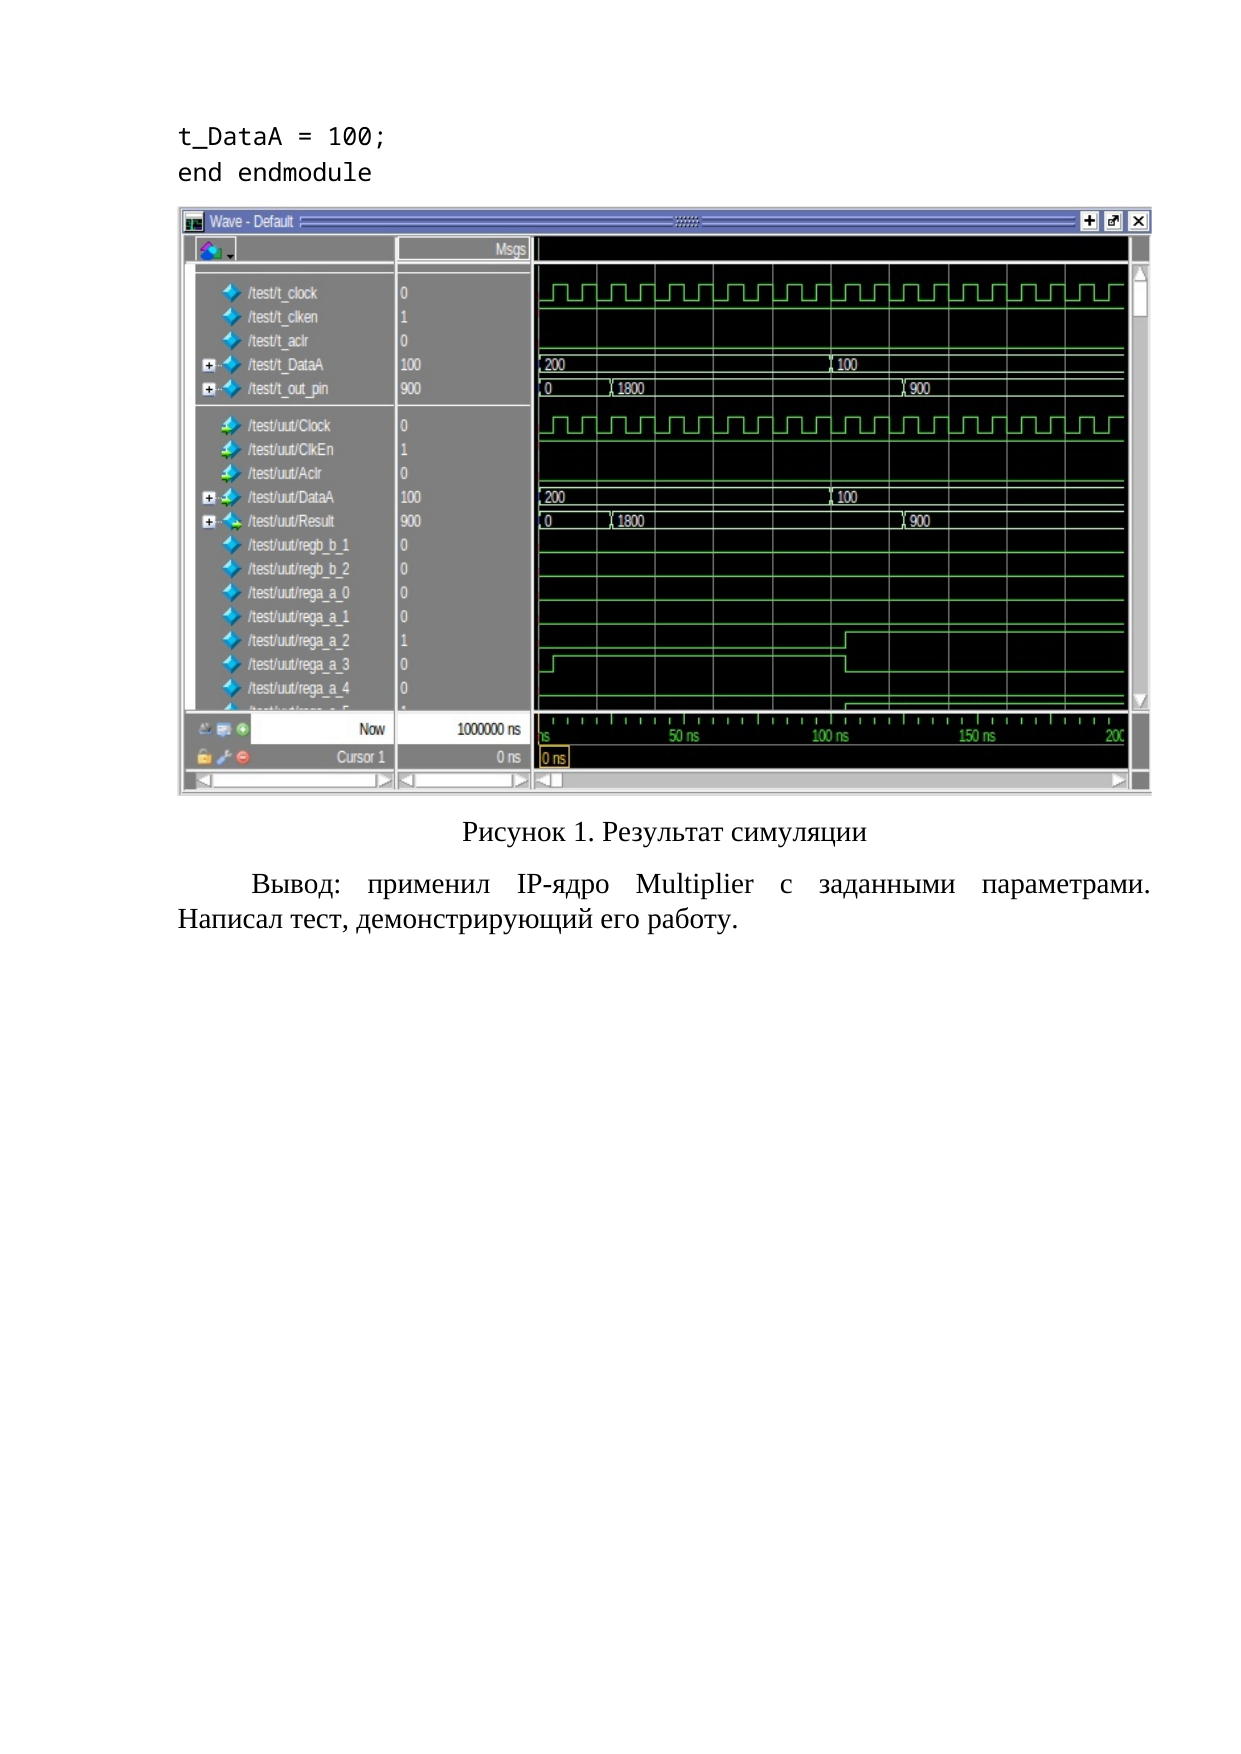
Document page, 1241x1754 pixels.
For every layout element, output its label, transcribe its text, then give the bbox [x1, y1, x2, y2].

text Рисунок 1. Результат симуляции [177, 814, 1152, 847]
text Вывод: применил IP-ядро Multiplier с заданными параметрами. Написал тест, демонстрирующий его работу. [177, 866, 1152, 935]
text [177, 118, 1152, 188]
picture [177, 206, 1152, 796]
